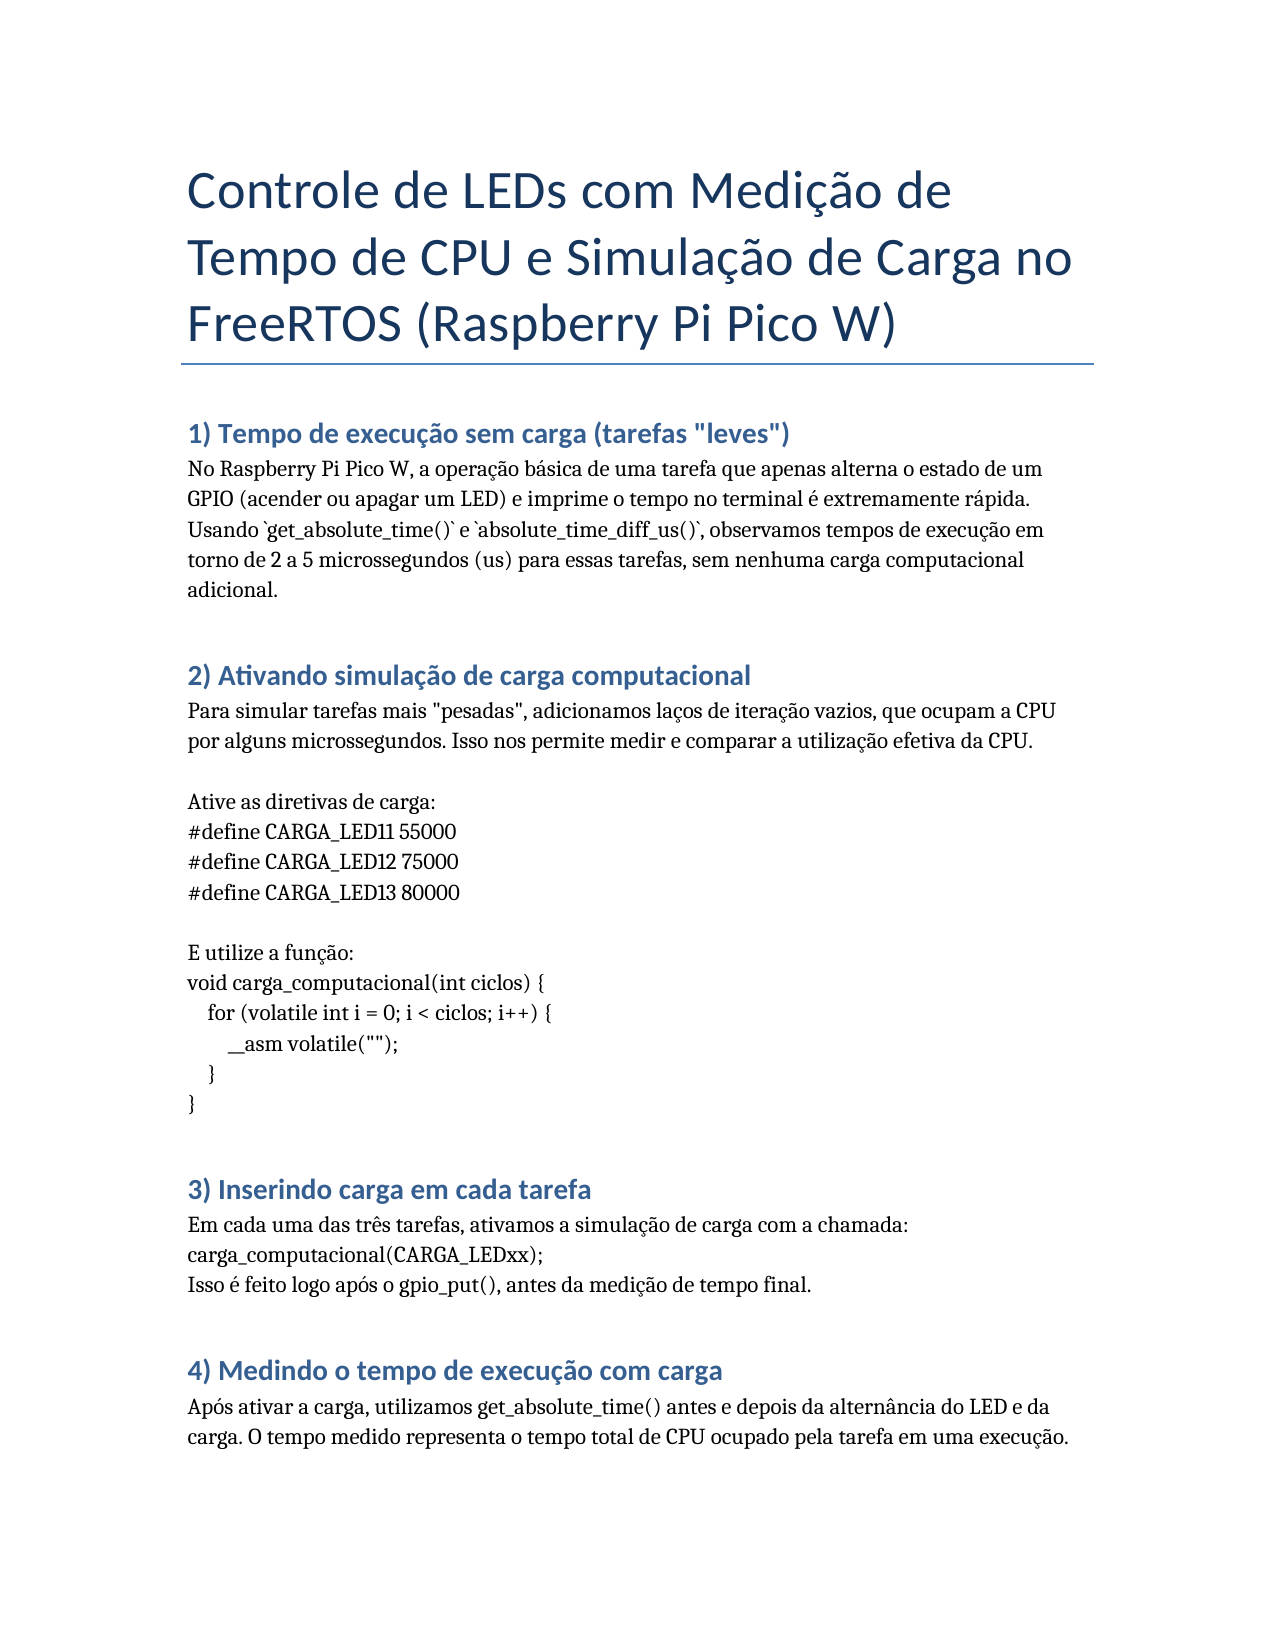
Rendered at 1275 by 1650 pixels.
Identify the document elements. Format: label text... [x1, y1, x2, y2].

text Em cada uma das três tarefas, ativamos a simulação de carga com a chamada: carga_computacional(CARGA_LEDxx); Isso é feito logo após o gpio_put(), antes da medição de tempo final. [187, 1212, 1087, 1299]
title Controle de LEDs com Medição de Tempo de CPU e Simulação de Carga no FreeRTOS (Raspberry Pi Pico W) [181, 150, 1094, 363]
text No Raspberry Pi Pico W, a operação básica de uma tarefa que apenas alterna o estado de um GPIO (acender ou apagar um LED) e imprime o tempo no terminal é extremamente rápida. Usando `get_absolute_time()` e `absolute_time_diff_us()`, observamos tempos de execução em torno de 2 a 5 microssegundos (us) para essas tarefas, sem nenhuma carga computacional adicional. [187, 456, 1087, 603]
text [187, 1393, 1087, 1480]
subtitle 3) Inserindo carga em cada tarefa [187, 1171, 1087, 1207]
subtitle 4) Medindo o tempo de execução com carga [187, 1352, 1087, 1388]
subtitle 1) Tempo de execução sem carga (tarefas "leves") [187, 415, 1087, 451]
subtitle 2) Ativando simulação de carga computacional [187, 657, 1087, 693]
text Para simular tarefas mais "pesadas", adicionamos laços de iteração vazios, que ocupam a CPU por alguns microssegundos. Isso nos permite medir e comparar a utilização efetiva da CPU. Ative as diretivas de carga: #define CARGA_LED11 55000 #define CARGA_LED12 75000 #define CARGA_LED13 80000 E utilize a função: void carga_computacional(int ciclos) { for (volatile int i = 0; i < ciclos; i++) { __asm volatile(""); } } [187, 698, 1087, 1117]
